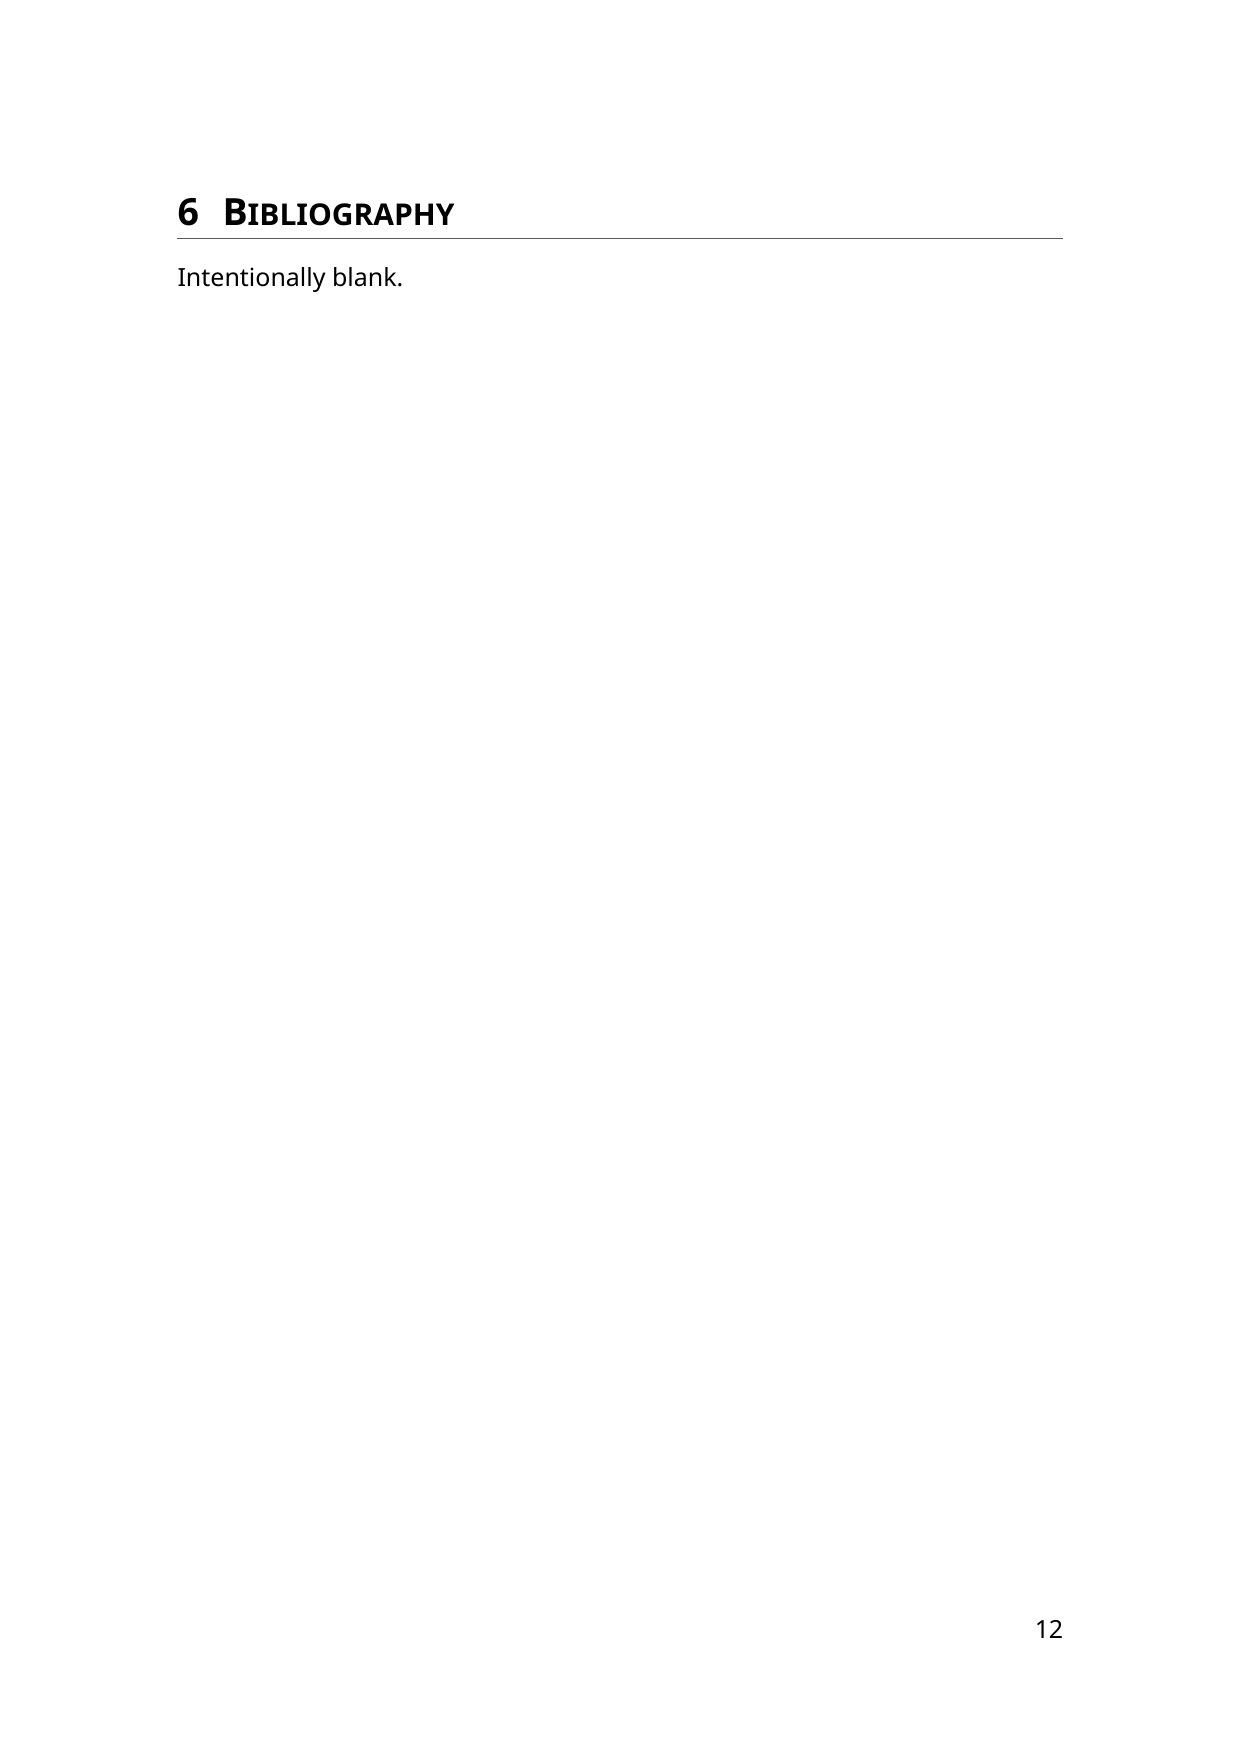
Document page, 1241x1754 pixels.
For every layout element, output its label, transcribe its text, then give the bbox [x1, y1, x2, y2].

text Intentionally blank. [177, 260, 1063, 294]
subtitle Bibliography [177, 185, 1063, 238]
